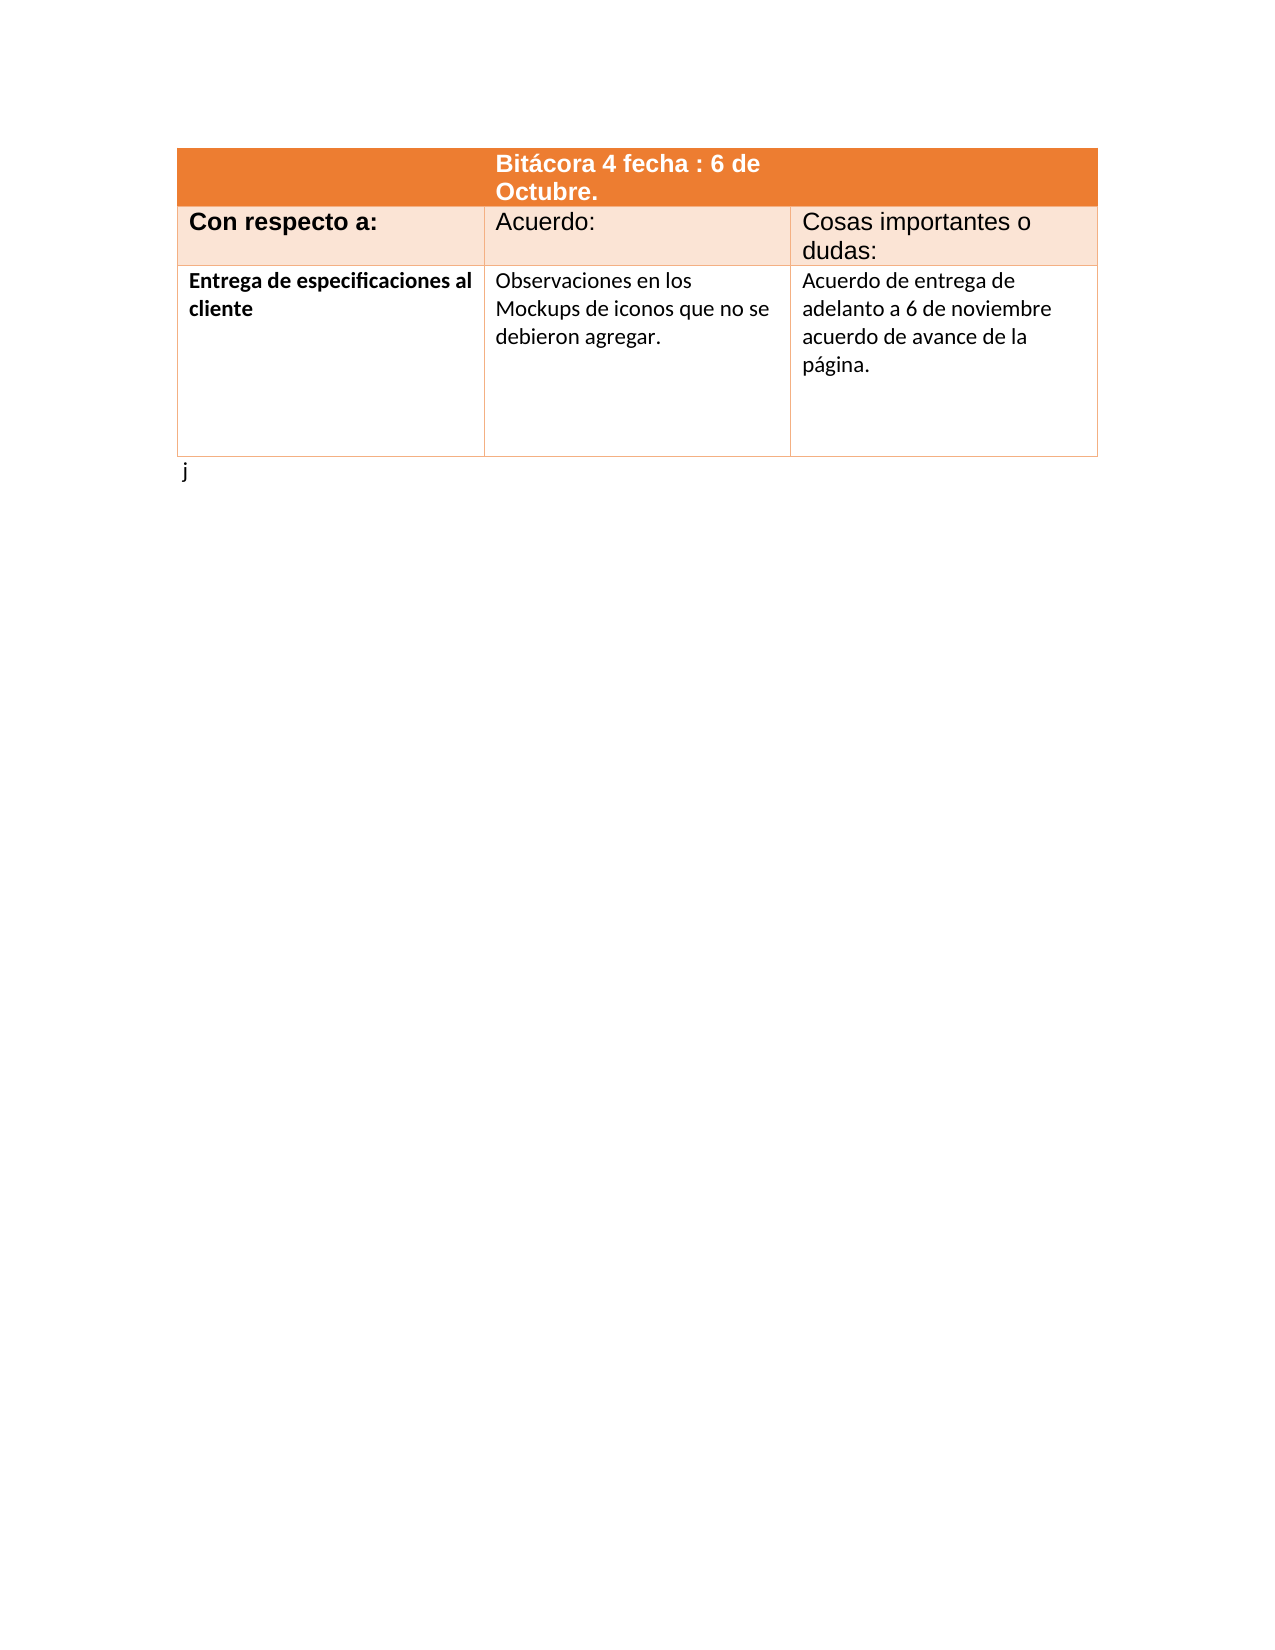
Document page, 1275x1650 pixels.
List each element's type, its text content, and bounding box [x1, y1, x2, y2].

table_header Bitácora 4 fecha : 6 de Octubre. [485, 149, 790, 206]
table_cell Cosas importantes o dudas: [791, 207, 1097, 265]
table_cell Observaciones en los Mockups de iconos que no se debieron agregar. [485, 266, 790, 456]
table_header [791, 149, 1097, 206]
table_cell Acuerdo: [485, 207, 790, 265]
table_cell Entrega de especificaciones al cliente [178, 266, 484, 456]
table_cell Con respecto a: [178, 207, 484, 265]
text j [177, 457, 1098, 485]
table_cell Acuerdo de entrega de adelanto a 6 de noviembre acuerdo de avance de la página. [791, 266, 1097, 456]
table_header [178, 149, 484, 206]
